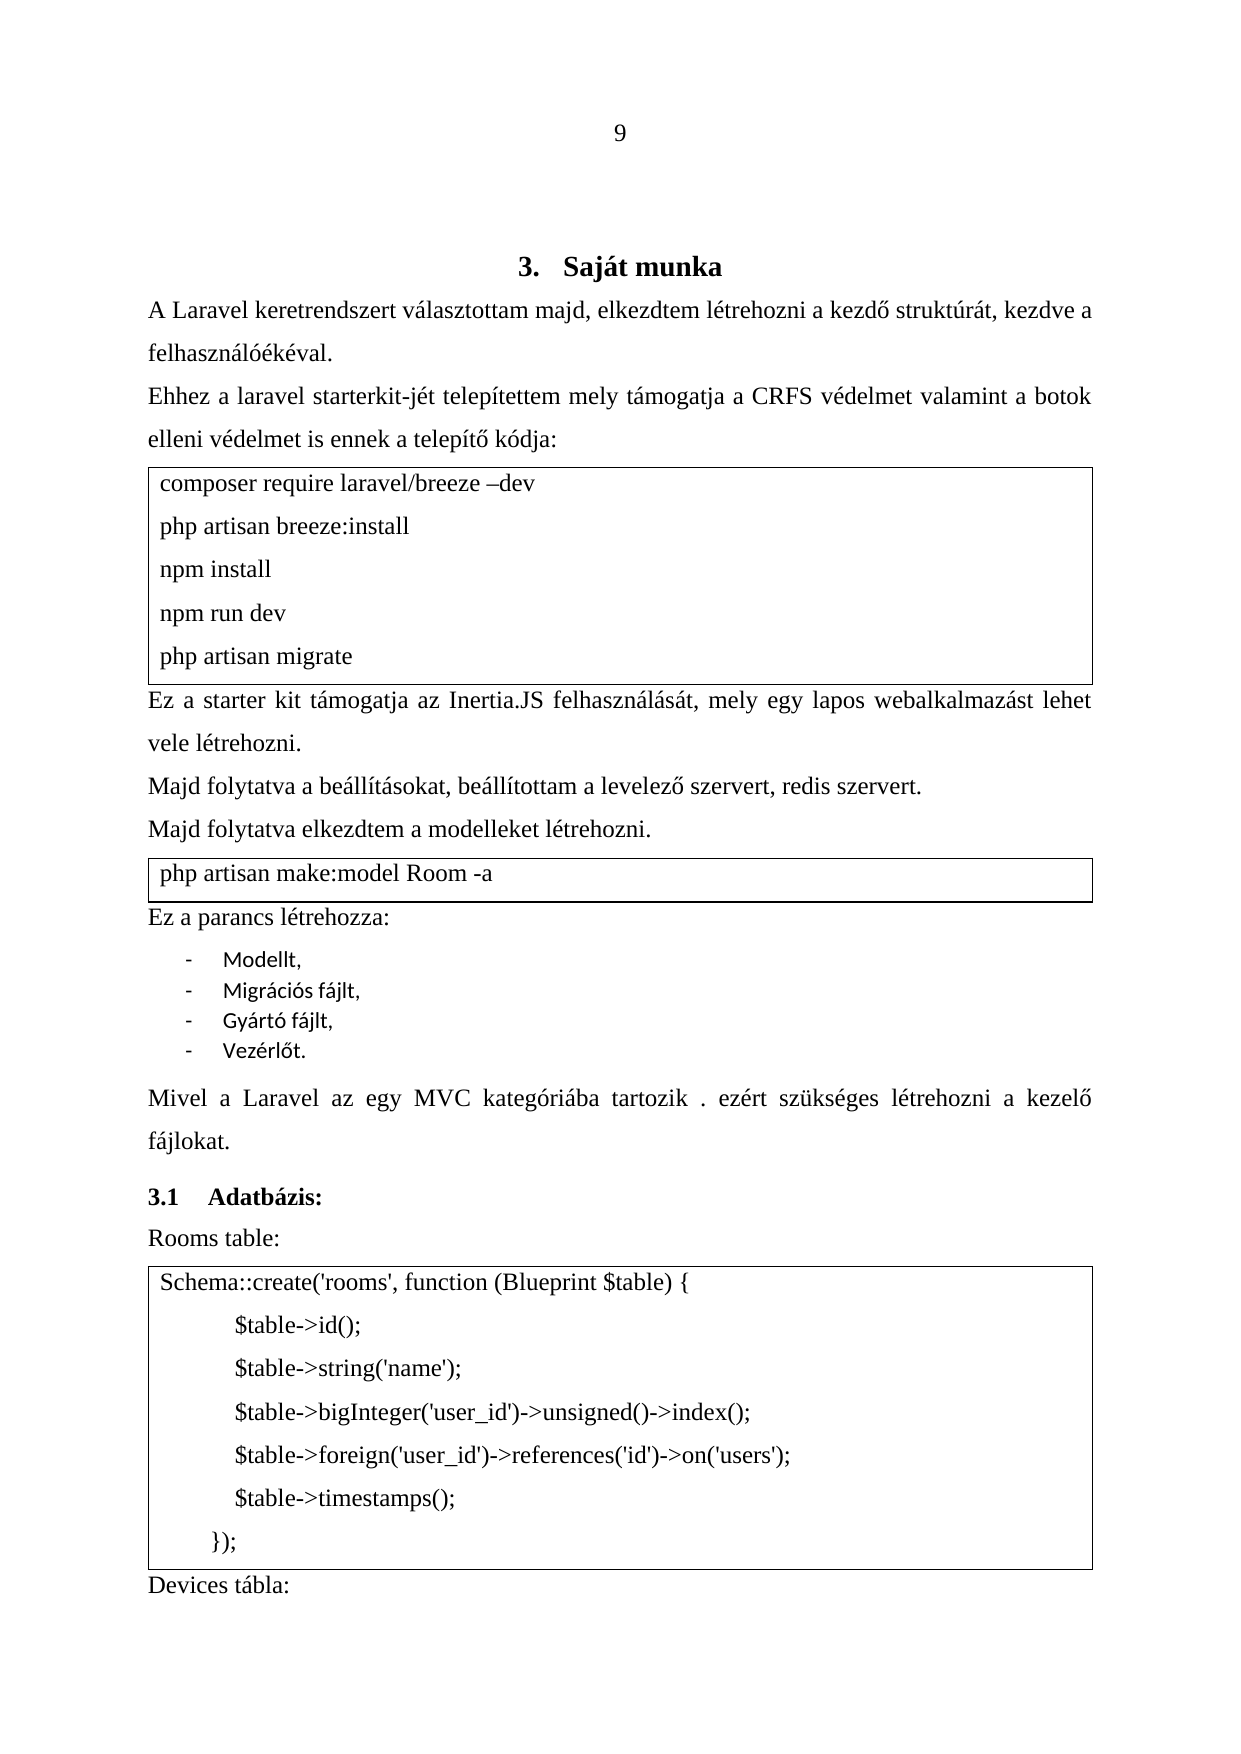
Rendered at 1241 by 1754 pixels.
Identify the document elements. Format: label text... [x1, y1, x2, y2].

list Modellt, [185, 946, 1092, 974]
table_header Schema::create('rooms', function (Blueprint $table) { $table->id(); $table->string('name'); $table->bigInteger('user_id')->unsigned()->index(); $table->foreign('user_id')->references('id')->on('users'); $table->timestamps(); }); [149, 1267, 1092, 1569]
text A Laravel keretrendszert választottam majd, elkezdtem létrehozni a kezdő struktúrát, kezdve a felhasználóékéval. [148, 295, 1092, 367]
text Mivel a Laravel az egy MVC kategóriába tartozik . ezért szükséges létrehozni a kezelő fájlokat. [148, 1083, 1092, 1155]
text Ez a starter kit támogatja az Inertia.JS felhasználását, mely egy lapos webalkalmazást lehet vele létrehozni. [148, 685, 1092, 757]
text Ehhez a laravel starterkit-jét telepítettem mely támogatja a CRFS védelmet valamint a botok elleni védelmet is ennek a telepítő kódja: [148, 381, 1092, 453]
list Migrációs fájlt, [185, 976, 1092, 1004]
subtitle Adatbázis: [148, 1182, 1092, 1211]
list Gyártó fájlt, [185, 1006, 1092, 1034]
text Majd folytatva elkezdtem a modelleket létrehozni. [148, 814, 1092, 843]
list Vezérlőt. [185, 1036, 1092, 1064]
table_header composer require laravel/breeze –dev php artisan breeze:install npm install npm run dev php artisan migrate [149, 468, 1092, 684]
subtitle Saját munka [148, 249, 1092, 282]
text Majd folytatva a beállításokat, beállítottam a levelező szervert, redis szervert. [148, 771, 1092, 800]
table_header php artisan make:model Room -a [149, 859, 1092, 901]
text Rooms table: [148, 1223, 1092, 1252]
text Devices tábla: [148, 1570, 1092, 1599]
text Ez a parancs létrehozza: [148, 903, 1092, 931]
